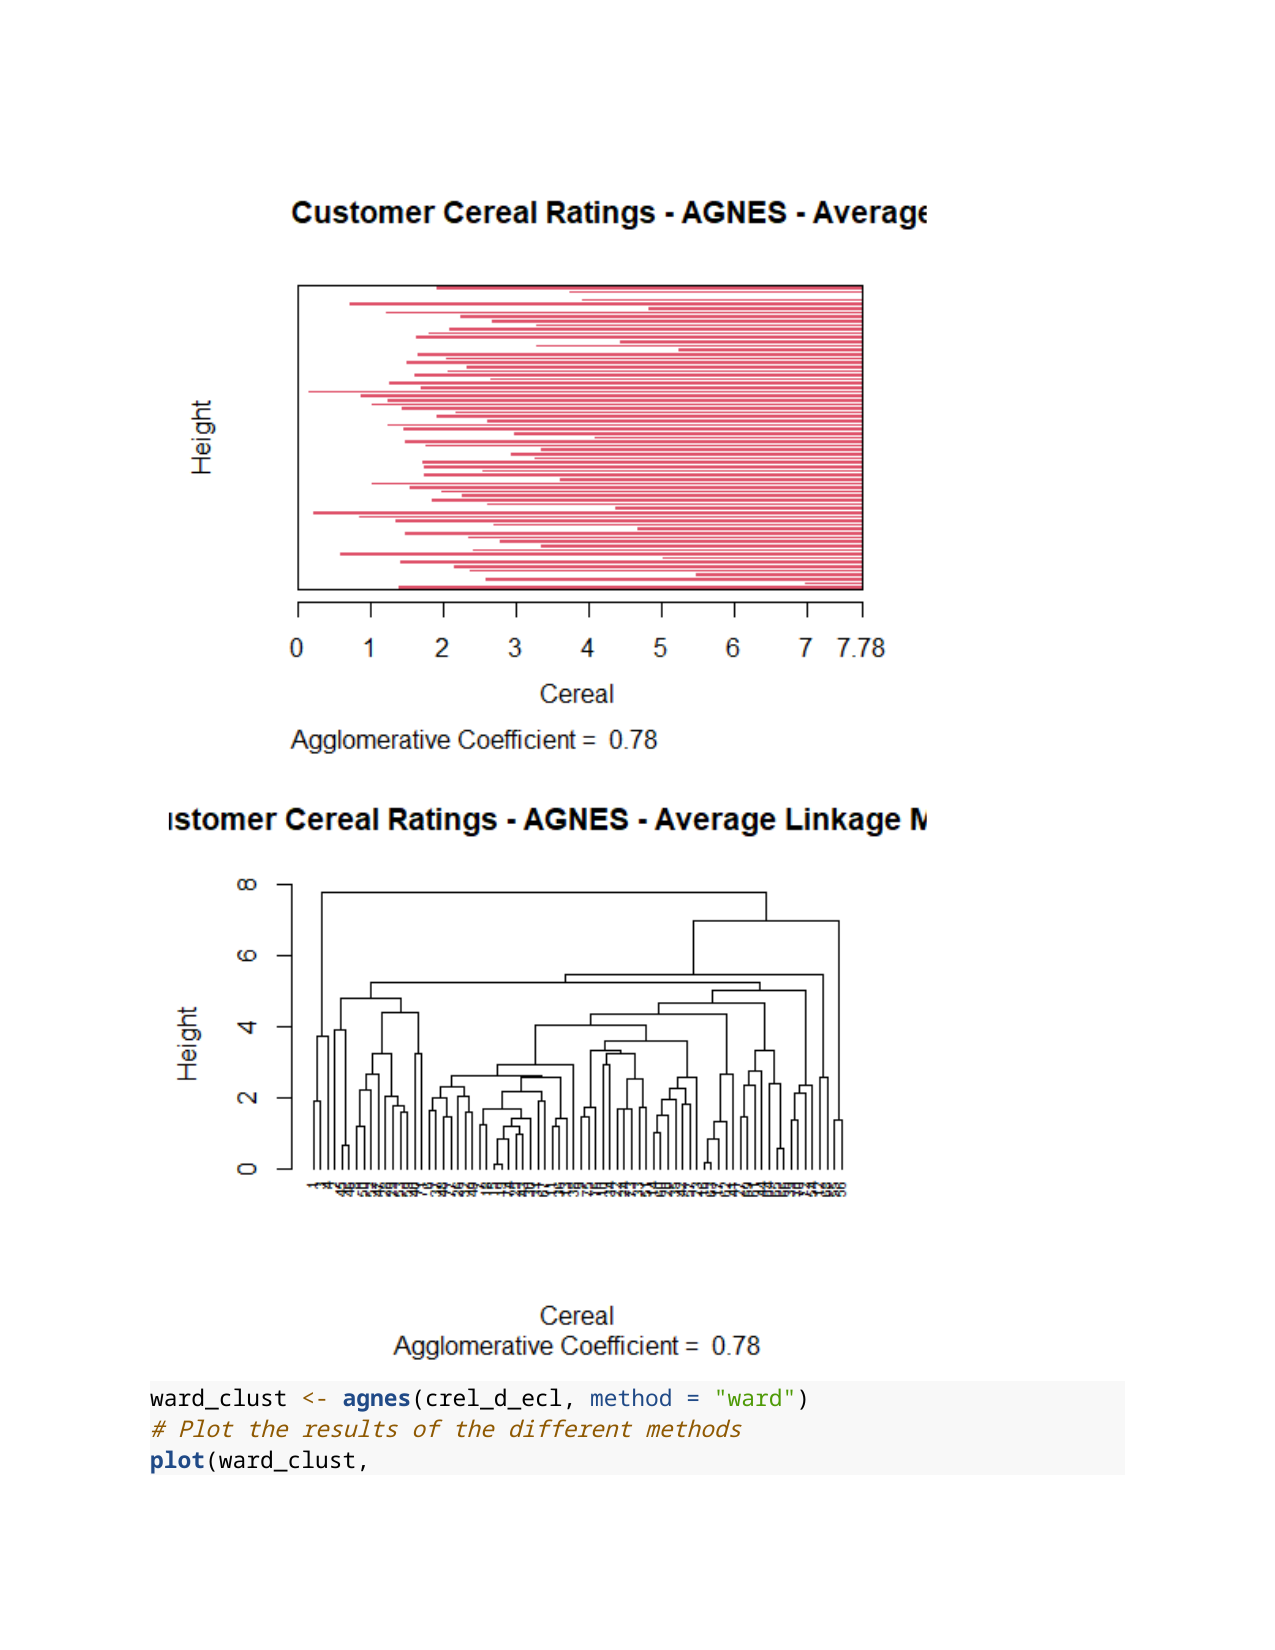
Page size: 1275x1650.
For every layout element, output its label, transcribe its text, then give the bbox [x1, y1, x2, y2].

picture [168, 150, 927, 1363]
